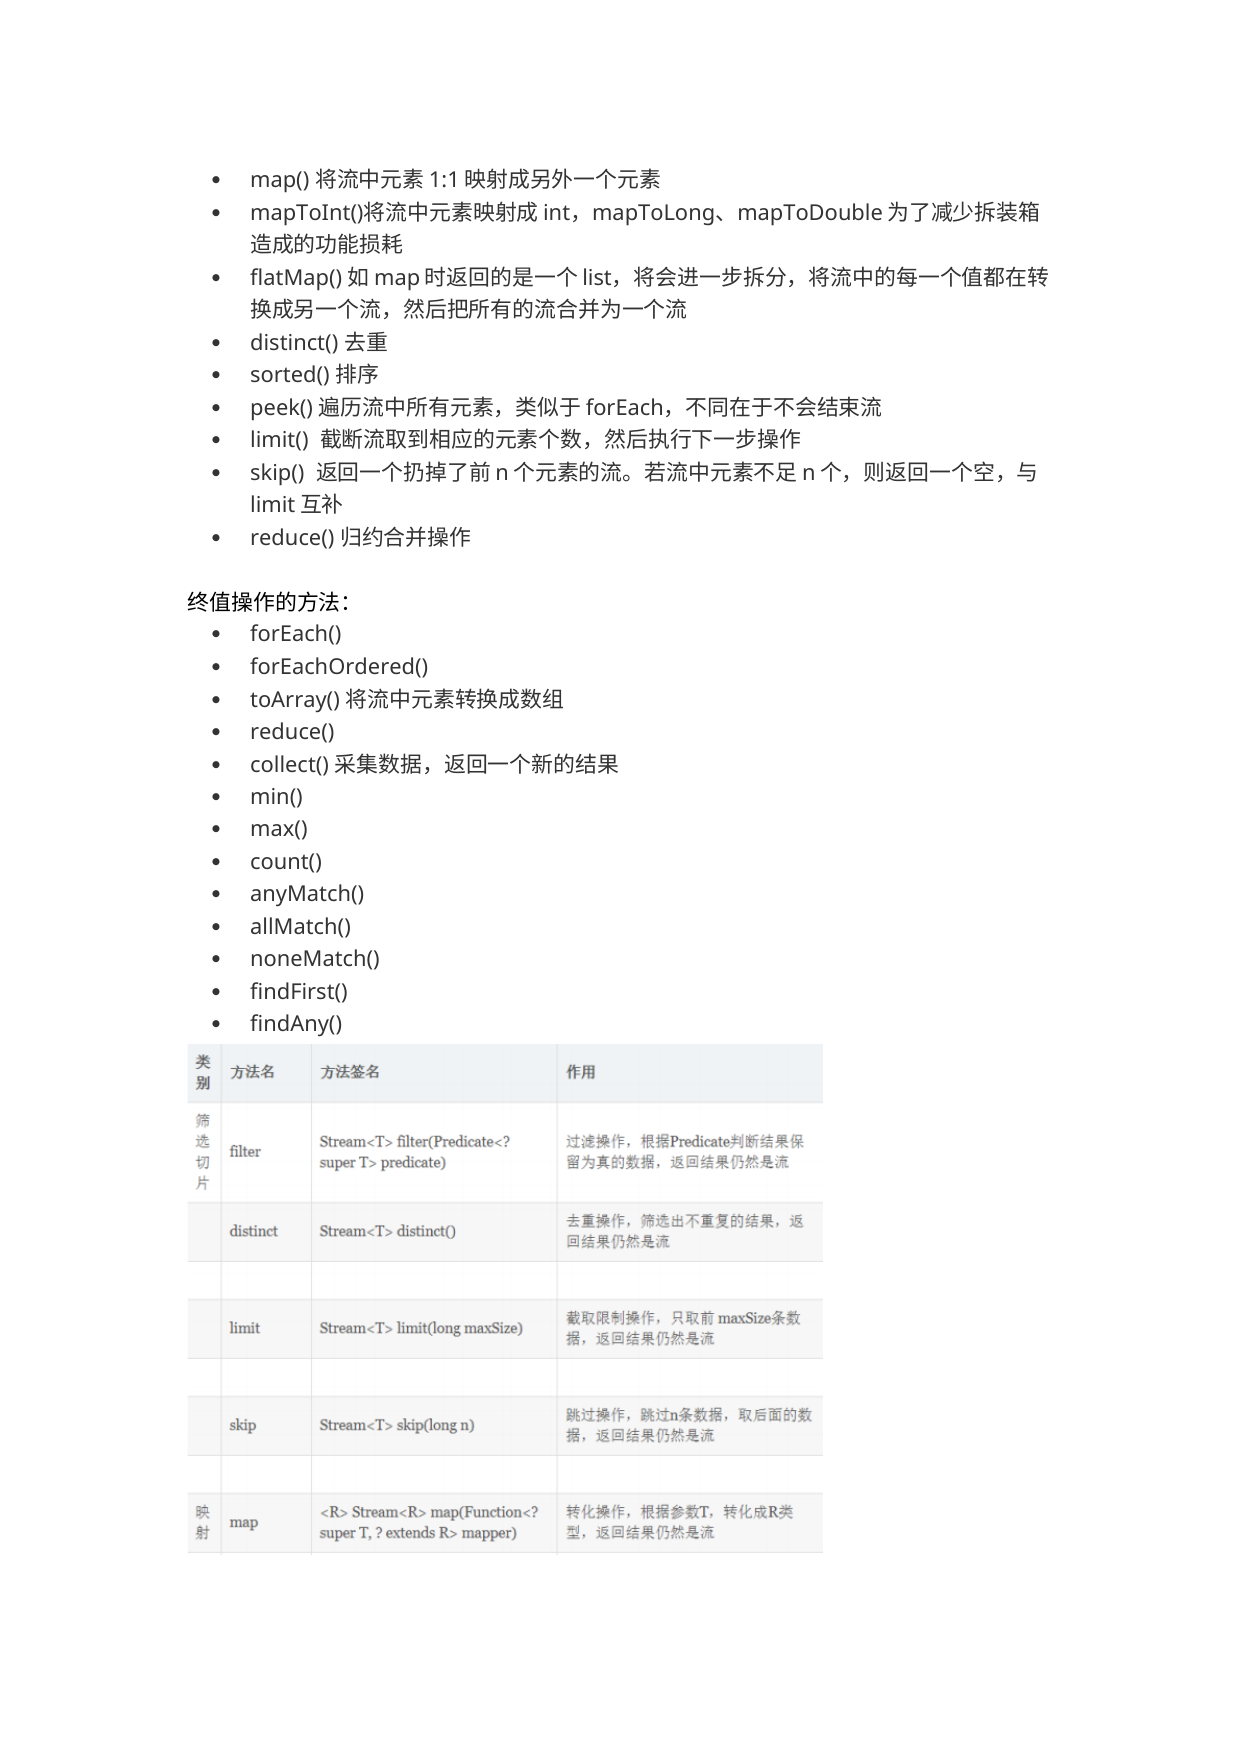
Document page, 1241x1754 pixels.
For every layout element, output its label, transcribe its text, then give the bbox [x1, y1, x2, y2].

list reduce() 归约合并操作 [212, 519, 1053, 552]
list peek() 遍历流中所有元素，类似于forEach，不同在于不会结束流 [212, 389, 1053, 422]
text 终值操作的方法： [187, 584, 1053, 617]
list allMatch() [212, 909, 1053, 942]
list map() 将流中元素1:1映射成另外一个元素 [212, 162, 1053, 194]
list anyMatch() [212, 877, 1053, 909]
list limit() 截断流取到相应的元素个数，然后执行下一步操作 [212, 422, 1053, 454]
picture [187, 1044, 823, 1555]
list sorted() 排序 [212, 357, 1053, 389]
list findFirst() [212, 974, 1053, 1007]
list flatMap() 如map时返回的是一个list，将会进一步拆分，将流中的每一个值都在转换成另一个流，然后把所有的流合并为一个流 [212, 259, 1053, 324]
list reduce() [212, 714, 1053, 747]
list min() [212, 779, 1053, 812]
list collect() 采集数据，返回一个新的结果 [212, 747, 1053, 779]
list skip() 返回一个扔掉了前n个元素的流。若流中元素不足n个，则返回一个空，与 limit互补 [212, 454, 1053, 519]
list toArray() 将流中元素转换成数组 [212, 682, 1053, 714]
list findAny() [212, 1007, 1053, 1039]
list forEach() [212, 617, 1053, 649]
list count() [212, 844, 1053, 877]
list forEachOrdered() [212, 649, 1053, 682]
list noneMatch() [212, 942, 1053, 974]
list mapToInt()将流中元素映射成int，mapToLong、mapToDouble为了减少拆装箱造成的功能损耗 [212, 194, 1053, 259]
list distinct() 去重 [212, 324, 1053, 357]
list max() [212, 812, 1053, 844]
